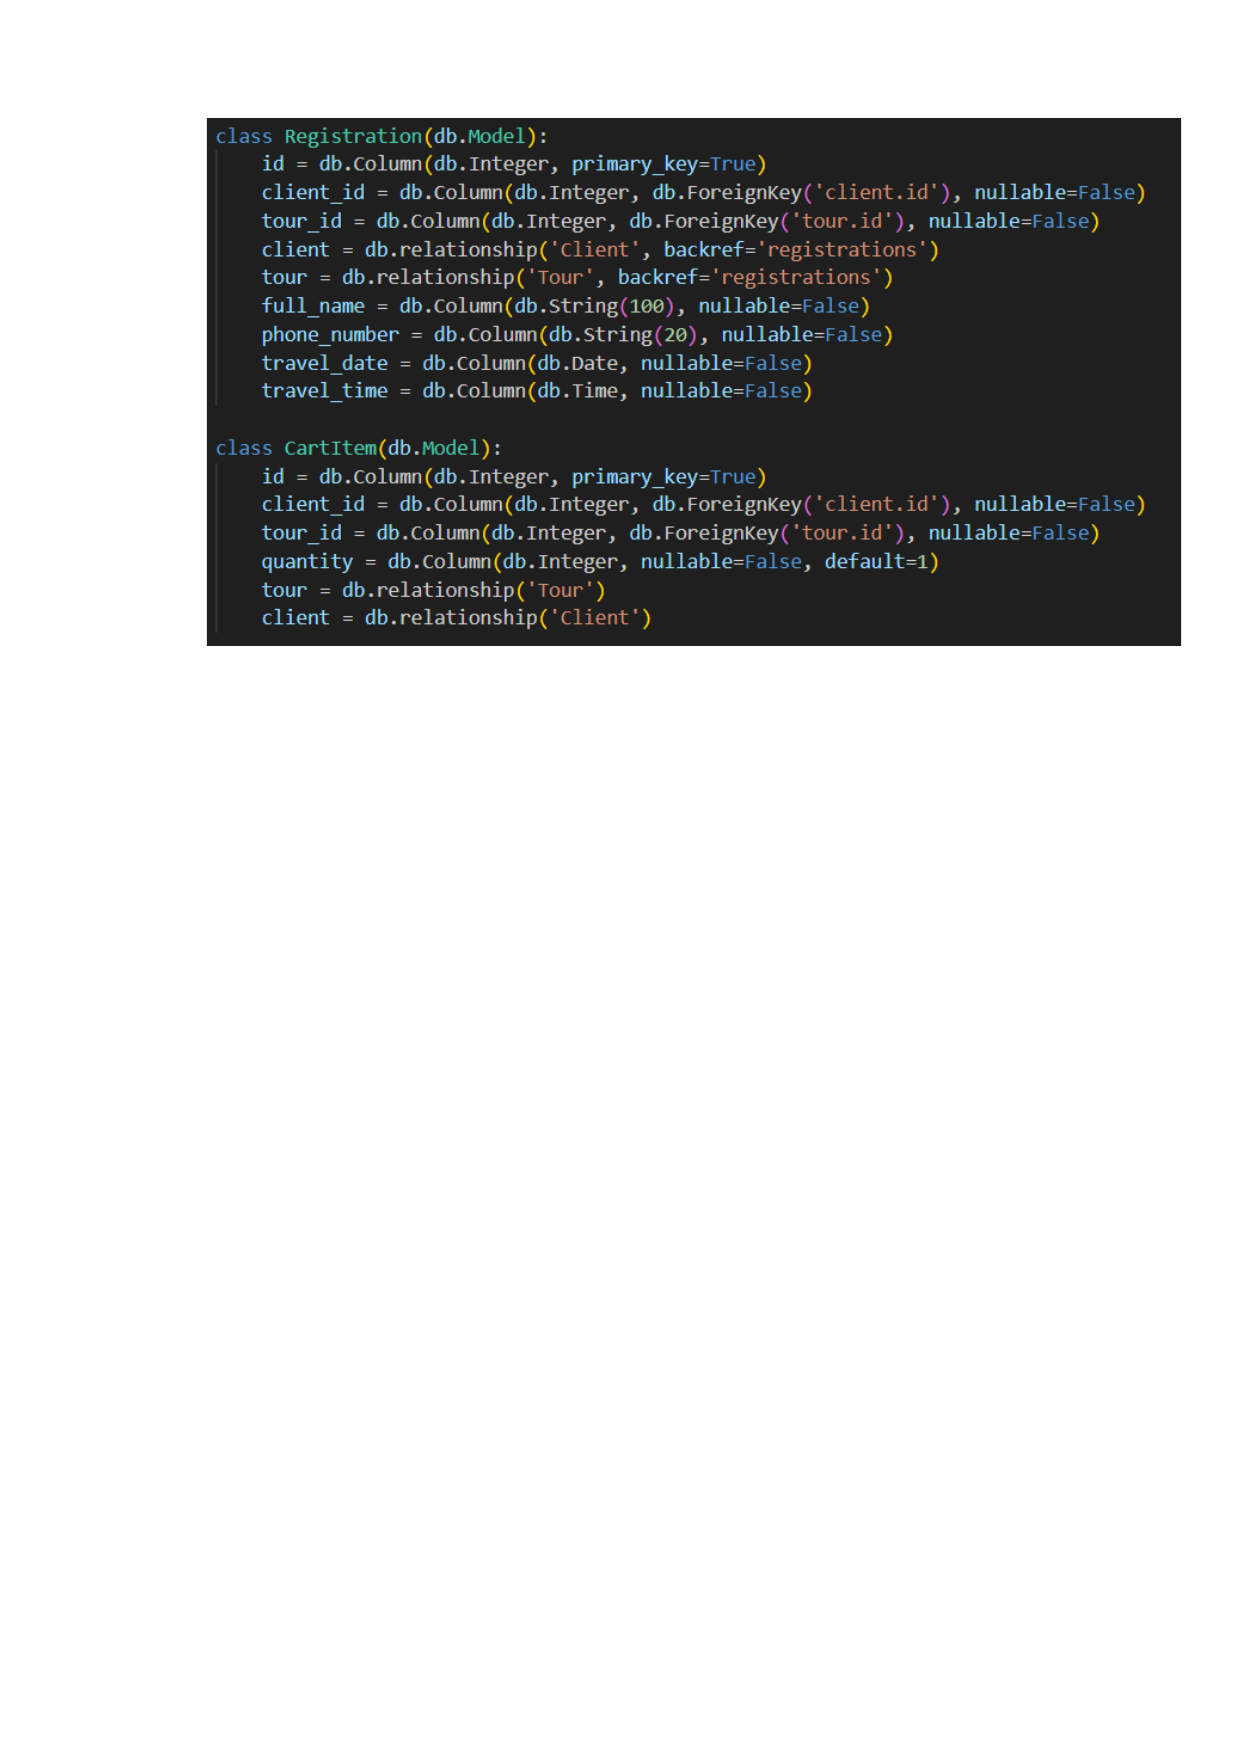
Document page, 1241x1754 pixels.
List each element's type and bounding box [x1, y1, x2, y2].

picture [206, 118, 1182, 646]
